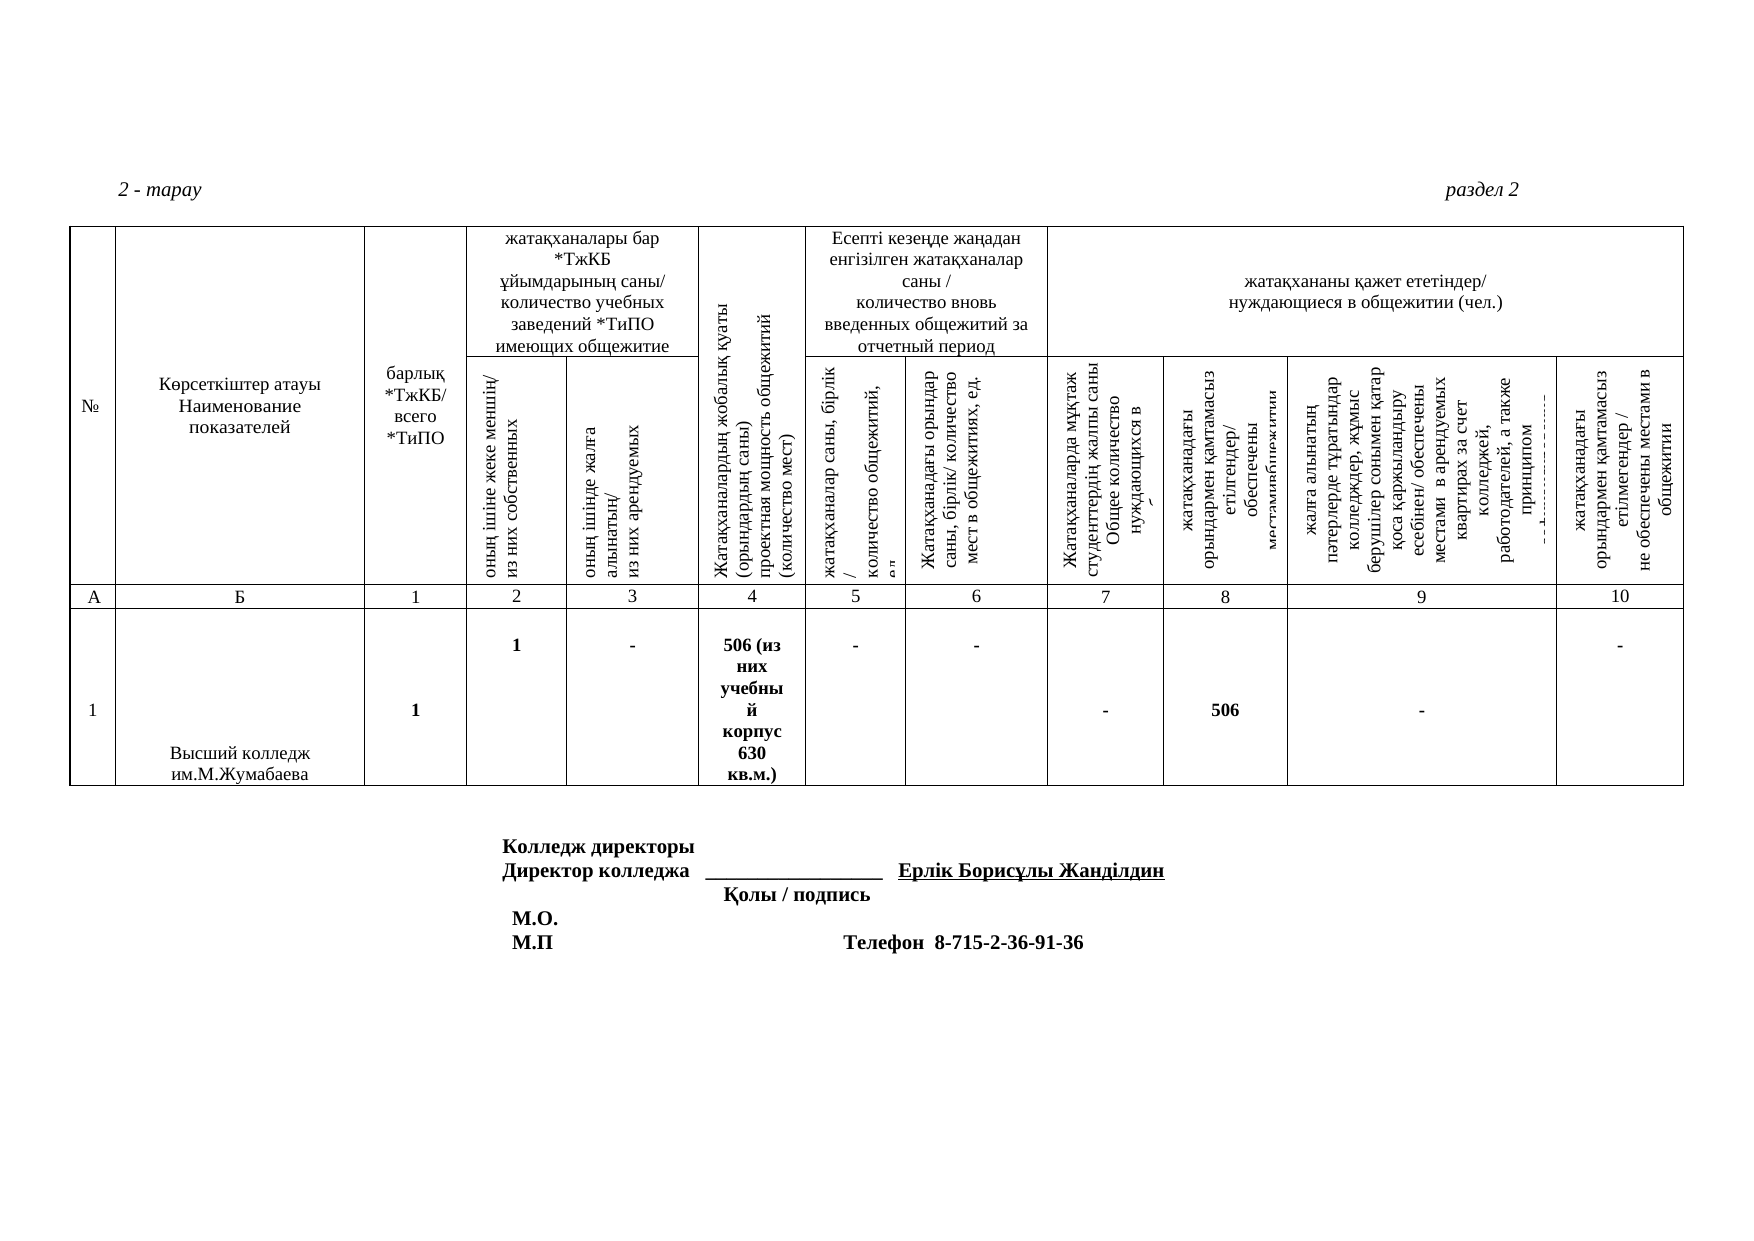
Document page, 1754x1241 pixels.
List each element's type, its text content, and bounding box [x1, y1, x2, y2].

table_cell - [1557, 609, 1683, 785]
table_cell 1 [71, 609, 115, 785]
table_cell жалға алынатың пәтерлерде тұратындар колледждер, жұмыс берушілер сонымен қатар қоса қаржыландыру есебінен/ обеспечены местами в арендуемых квартирах за счет колледжей, работодателей, а также принципом софинансирования [1288, 357, 1556, 584]
table_cell 7 [1048, 585, 1163, 608]
table_header № [71, 227, 115, 584]
table_cell 2 [467, 585, 566, 608]
table_cell оның ішіне жеке меншің/ из них собственных [467, 357, 566, 584]
table_header Көрсеткіштер атауы Наименование показателей [116, 227, 364, 584]
table_cell - [806, 609, 905, 785]
table_cell - [1288, 609, 1556, 785]
table_cell - [567, 609, 698, 785]
table_cell оның ішінде жалға алынатың/ из них арендуемых [567, 357, 698, 584]
table_cell 4 [699, 585, 805, 608]
table_header барлық *ТжКБ/ всего *ТиПО [365, 227, 466, 584]
text Директор колледжа _________________ Ерлік Борисұлы Жанділдин [502, 858, 1636, 882]
text 2 - тарау раздел 2 [118, 177, 1636, 201]
table_header жатақханалары бар *ТжКБ ұйымдарының саны/ количество учебных заведений *ТиПО имеющих общежитие [467, 227, 698, 356]
table_cell Высший колледж им.М.Жумабаева [116, 609, 364, 785]
table_cell А [71, 585, 115, 608]
table_cell 6 [906, 585, 1047, 608]
table_cell 1 [467, 609, 566, 785]
text Колледж директоры [502, 834, 1636, 858]
table_cell 8 [1164, 585, 1287, 608]
table_cell 506 (из них учебный корпус 630 кв.м.) [699, 609, 805, 785]
table_header жатақхананы қажет ететіндер/ нуждающиеся в общежитии (чел.) [1048, 227, 1683, 356]
table_cell 10 [1557, 585, 1683, 608]
table_cell жатақханалар саны, бірлік / количество общежитий, ед. [806, 357, 905, 584]
text М.О. [118, 906, 1636, 930]
table_cell 9 [1288, 585, 1556, 608]
table_cell - [906, 609, 1047, 785]
table_cell жатақханадағы орындармен қамтамасыз етілмегендер / не обеспечены местами в общежитии [1557, 357, 1683, 584]
table_cell жатақханадағы орындармен қамтамасыз етілгендер/ обеспечены местамивбщежитии [1164, 357, 1287, 584]
table_header Жатақханалардың жобалық қуаты (орындардың саны) проектная мощность общежитий (количество мест) [699, 227, 805, 584]
text Қолы / подпись [502, 882, 1636, 906]
table_cell Жатақханадағы орындар саны, бірлік/ количество мест в общежитиях, ед. [906, 357, 1047, 584]
table_header Есепті кезеңде жаңадан енгізілген жатақханалар саны / количество вновь введенных общежитий за отчетный период [806, 227, 1047, 356]
table_cell - [1048, 609, 1163, 785]
table_cell Жатақханаларда мұқтаж студенттердің жалпы саны Общее количество нуждающихся в общежитии [1048, 357, 1163, 584]
table_cell Б [116, 585, 364, 608]
table_cell 3 [567, 585, 698, 608]
text М.П Телефон 8-715-2-36-91-36 [118, 930, 1636, 954]
table_cell 1 [365, 609, 466, 785]
table_cell 1 [365, 585, 466, 608]
table_cell 5 [806, 585, 905, 608]
table_cell 506 [1164, 609, 1287, 785]
